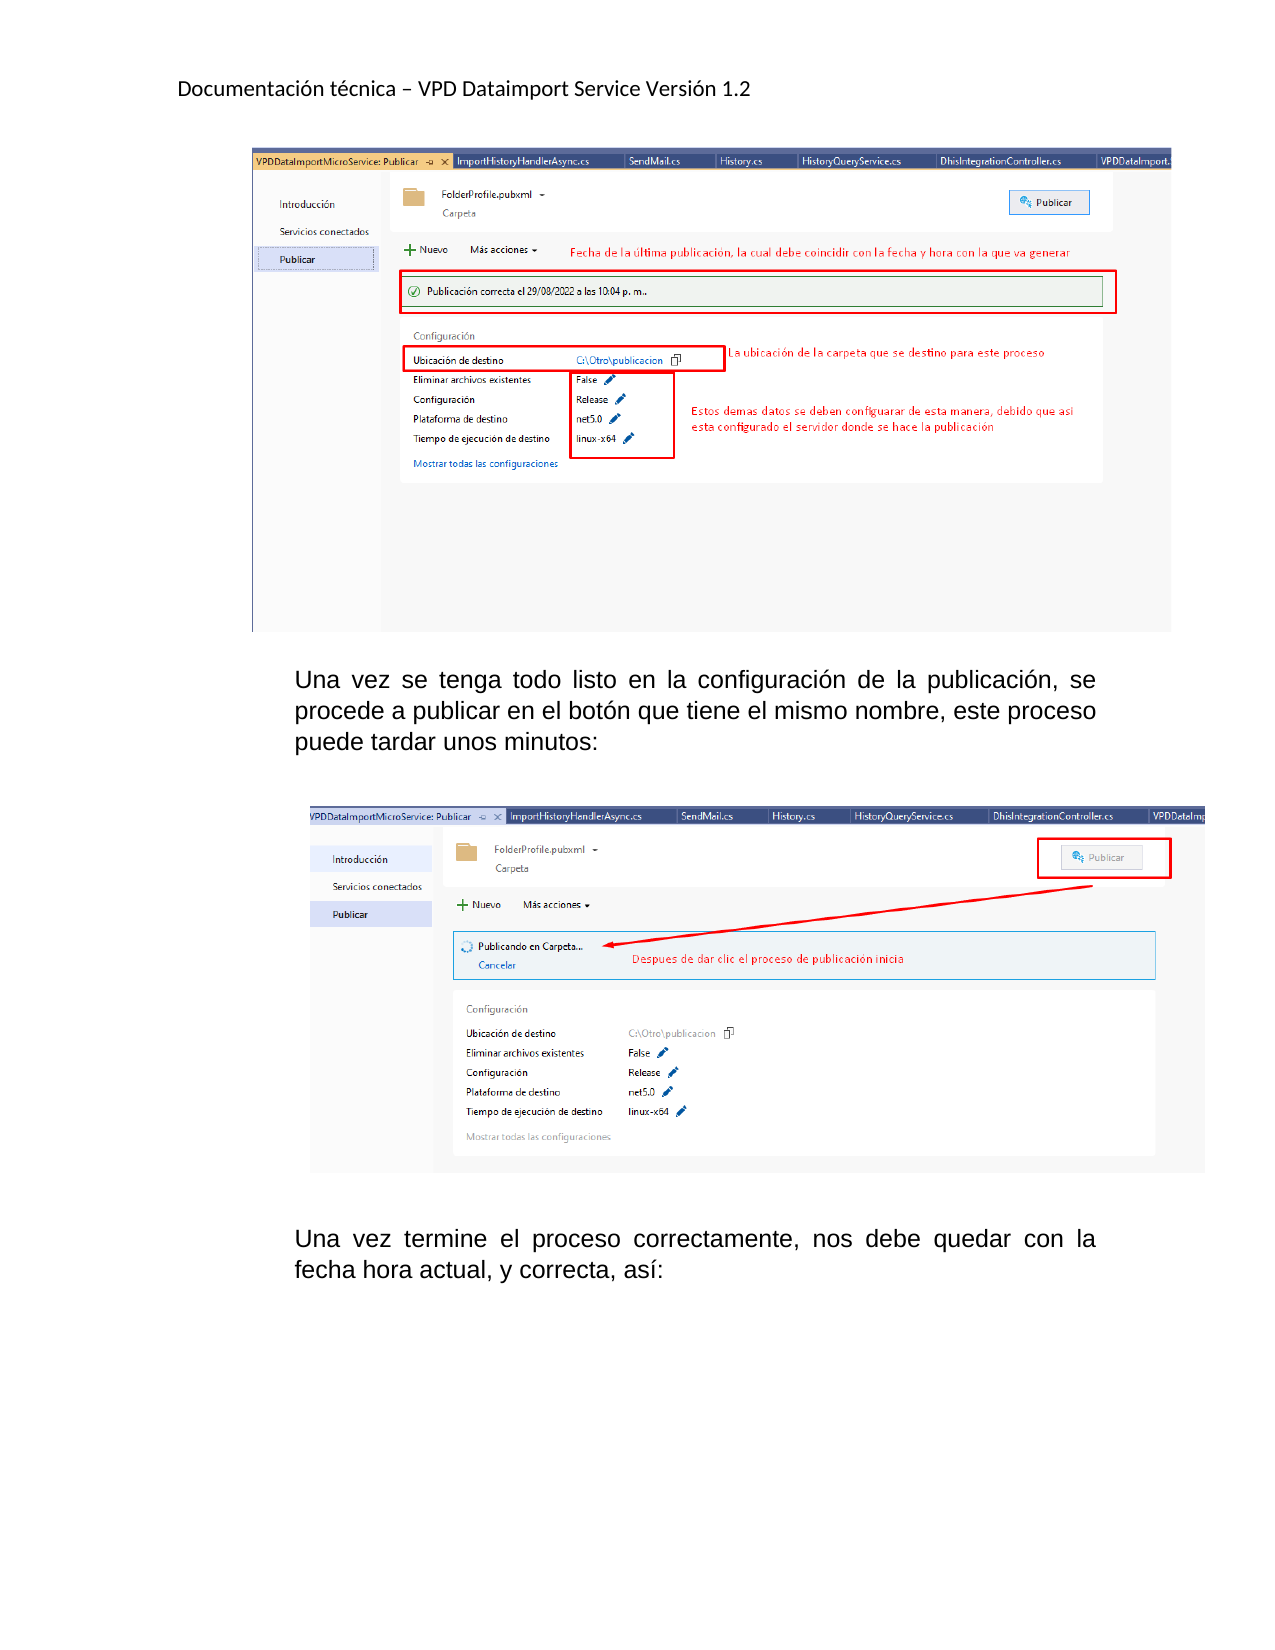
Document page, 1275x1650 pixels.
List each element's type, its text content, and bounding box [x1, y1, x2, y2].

list Una vez termine el proceso correctamente, nos debe quedar con la fecha hora actual, y correcta, así: [294, 1224, 1098, 1284]
list Una vez se tenga todo listo en la configuración de la publicación, se procede a publicar en el botón que tiene el mismo nombre, este proceso puede tardar unos minutos: [294, 665, 1098, 756]
picture [294, 789, 1216, 1192]
picture [251, 147, 1172, 632]
